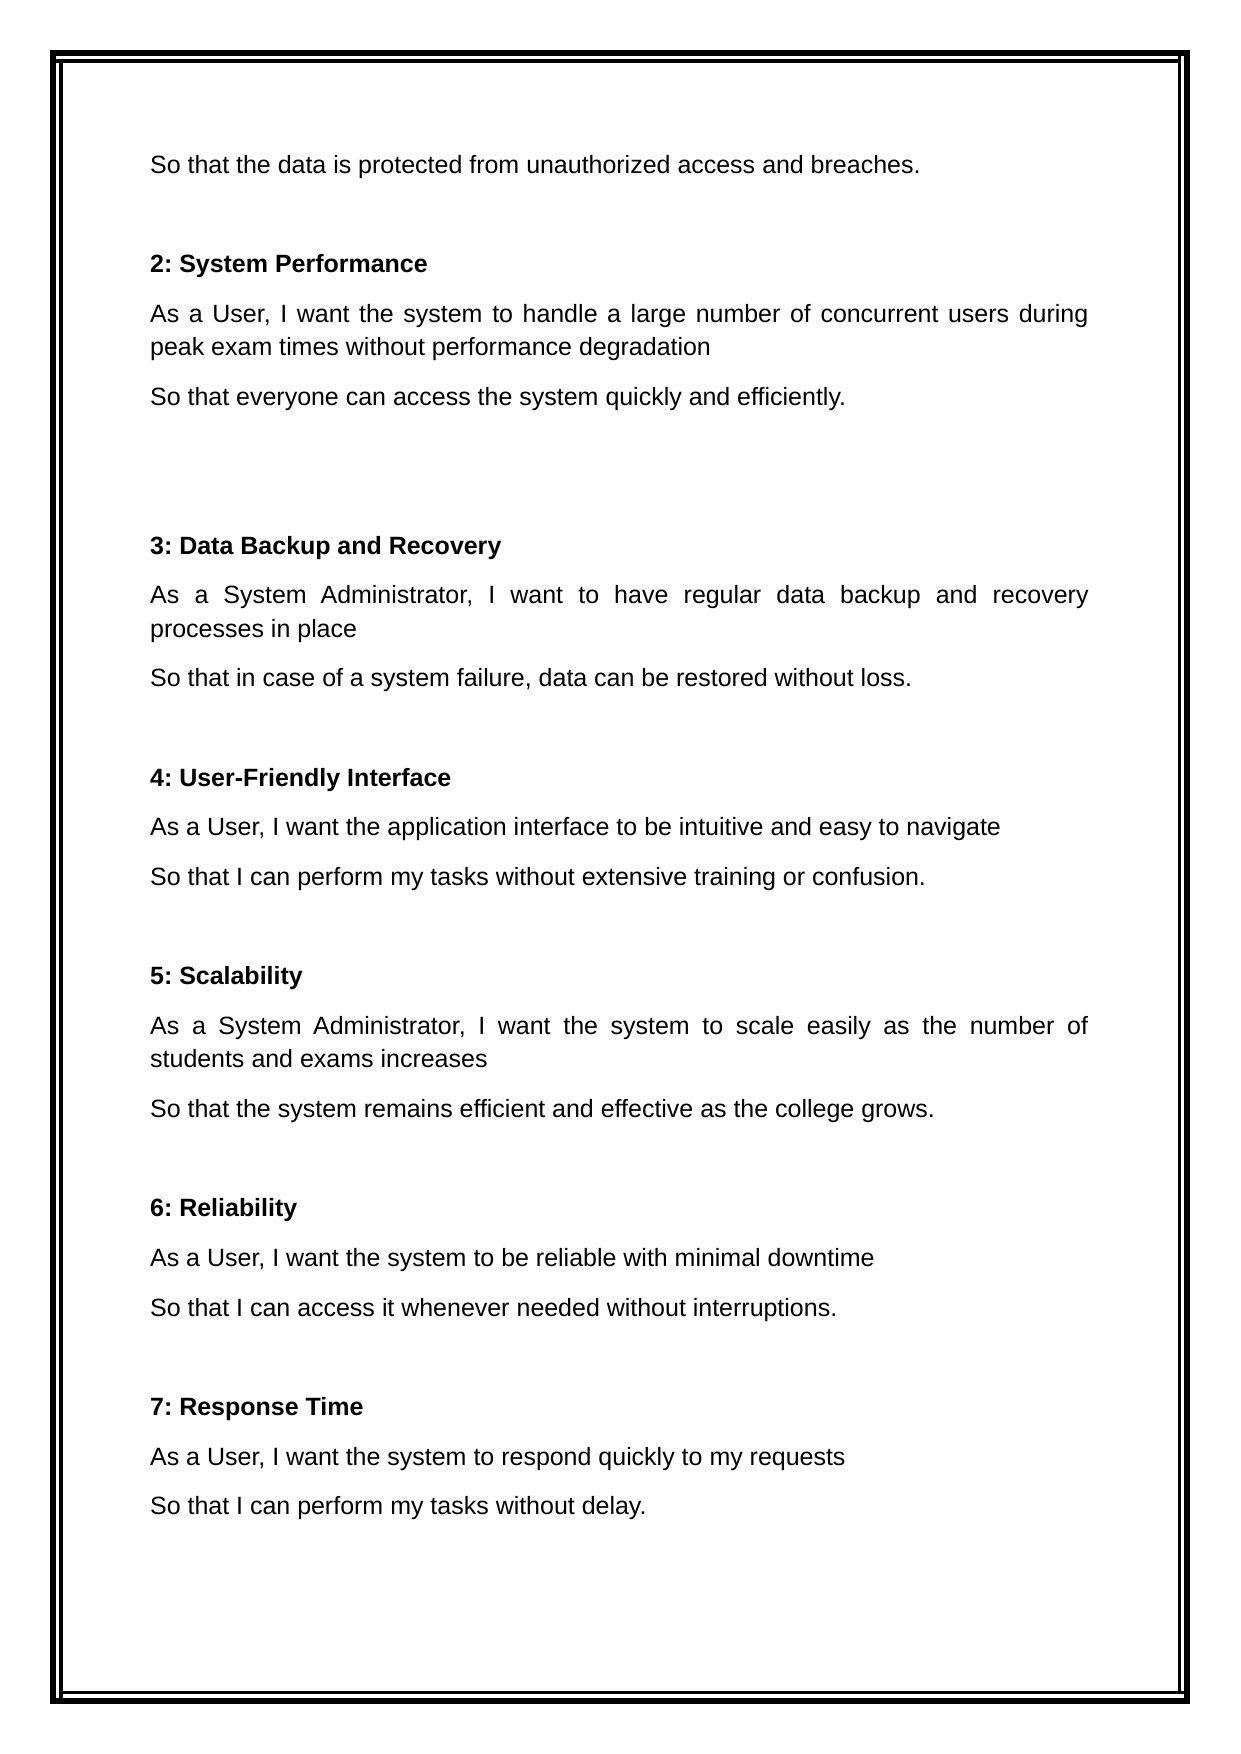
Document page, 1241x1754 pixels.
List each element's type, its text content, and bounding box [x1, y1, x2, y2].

text As a User, I want the system to be reliable with minimal downtime [150, 1243, 1090, 1272]
text 6: Reliability [150, 1193, 1090, 1222]
text As a System Administrator, I want the system to scale easily as the number of students and exams increases [150, 1011, 1090, 1073]
text So that the system remains efficient and effective as the college grows. [150, 1094, 1090, 1122]
text 5: Scalability [150, 961, 1090, 990]
text So that everyone can access the system quickly and efficiently. [150, 382, 1090, 411]
text 3: Data Backup and Recovery [150, 531, 1090, 559]
text So that the data is protected from unauthorized access and breaches. [150, 150, 1090, 179]
text So that I can perform my tasks without extensive training or confusion. [150, 862, 1090, 891]
text So that I can access it whenever needed without interruptions. [150, 1292, 1090, 1321]
text As a User, I want the system to handle a large number of concurrent users during peak exam times without performance degradation [150, 299, 1090, 361]
text 2: System Performance [150, 249, 1090, 278]
text As a User, I want the system to respond quickly to my requests [150, 1442, 1090, 1470]
text 7: Response Time [150, 1392, 1090, 1421]
text As a User, I want the application interface to be intuitive and easy to navigate [150, 812, 1090, 841]
text 4: User-Friendly Interface [150, 763, 1090, 791]
text As a System Administrator, I want to have regular data backup and recovery processes in place [150, 581, 1090, 642]
text So that in case of a system failure, data can be restored without loss. [150, 663, 1090, 692]
text So that I can perform my tasks without delay. [150, 1491, 1090, 1520]
